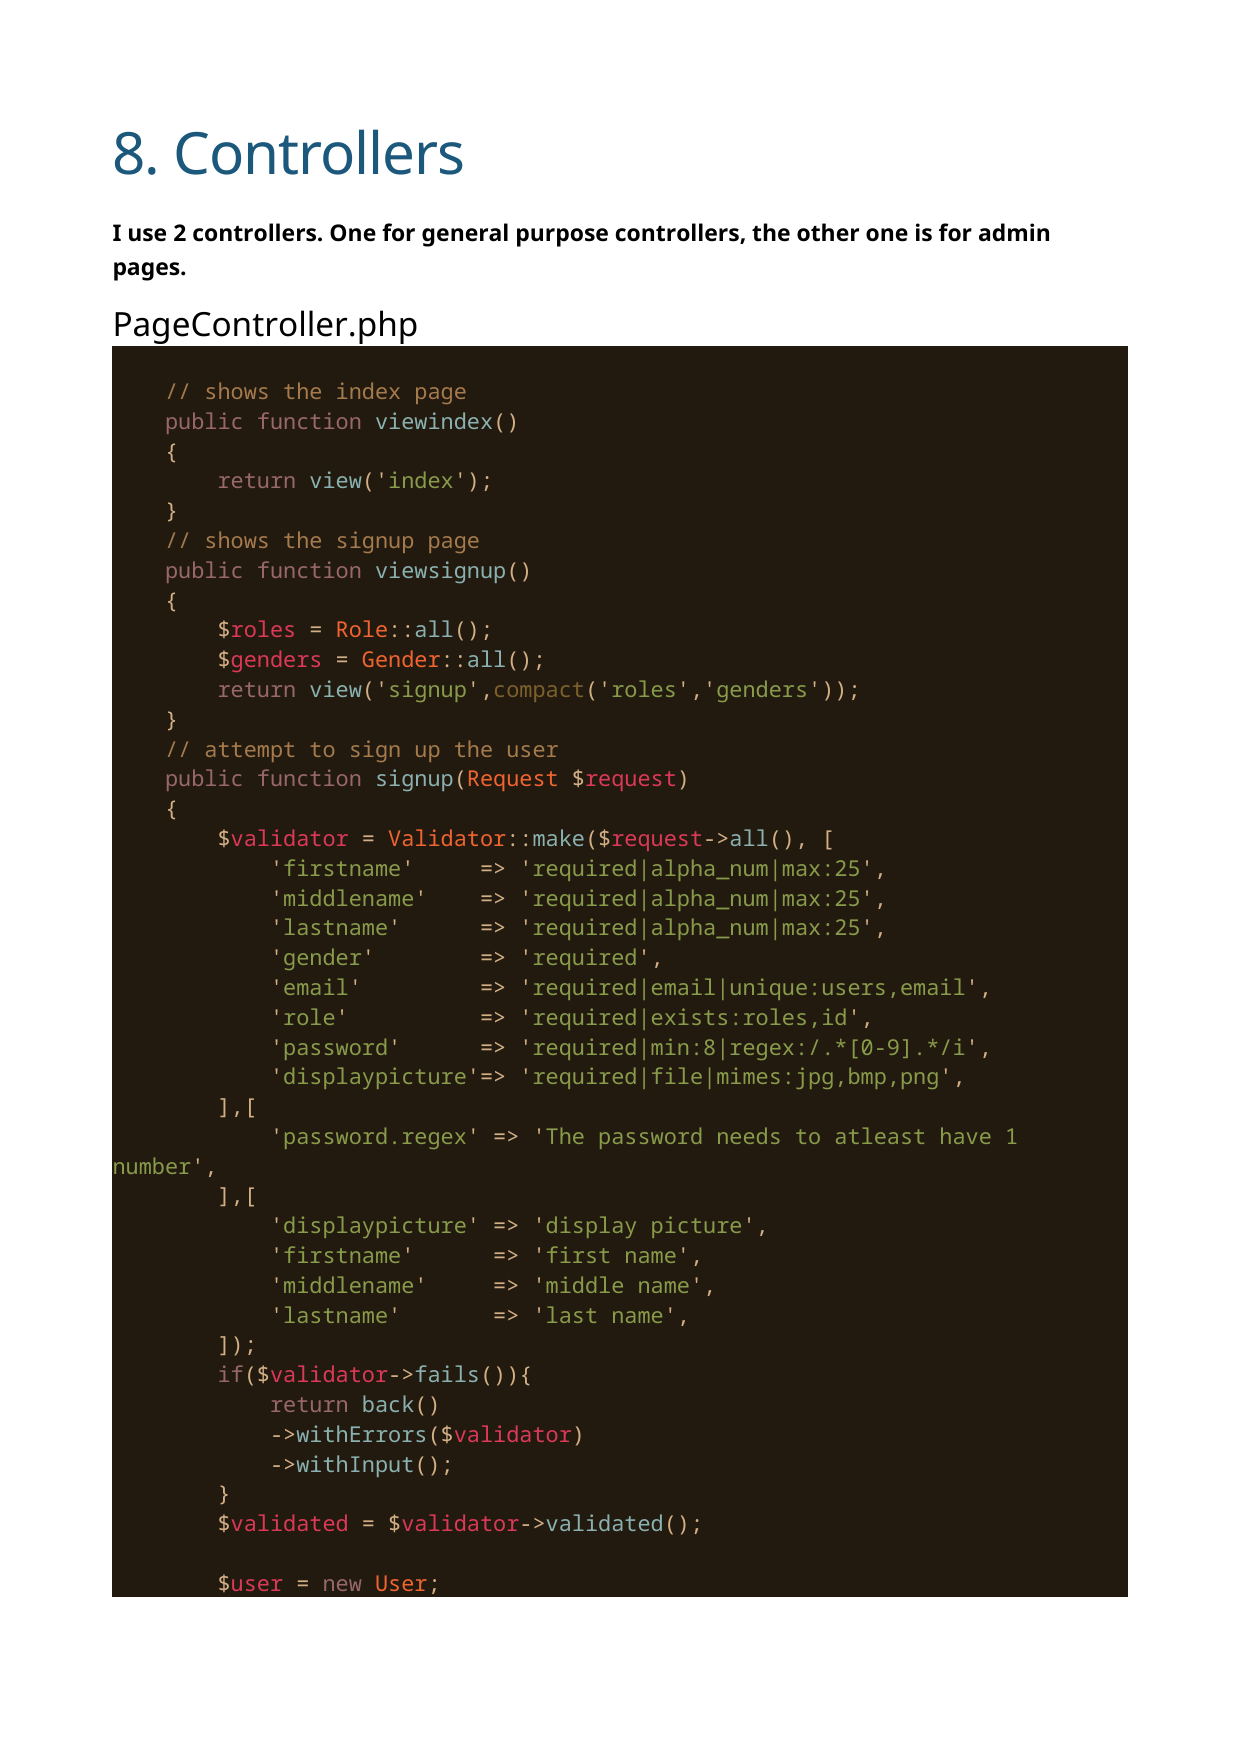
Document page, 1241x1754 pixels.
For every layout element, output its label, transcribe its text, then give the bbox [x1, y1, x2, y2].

text // attempt to sign up the user [112, 733, 1128, 763]
text return back() [112, 1389, 1128, 1419]
text 'gender' => 'required', [112, 942, 1128, 972]
text // shows the signup page [112, 525, 1128, 555]
text public function viewsignup() [112, 555, 1128, 584]
text I use 2 controllers. One for general purpose controllers, the other one is for admin pages. [112, 217, 1128, 282]
text 'displaypicture'=> 'required|file|mimes:jpg,bmp,png', [112, 1061, 1128, 1091]
text } [112, 495, 1128, 525]
text 'lastname' => 'last name', [112, 1299, 1128, 1329]
text ],[ [112, 1180, 1128, 1210]
title 8. Controllers [112, 112, 1128, 192]
text { [112, 436, 1128, 465]
text } [112, 1478, 1128, 1508]
text 'lastname' => 'required|alpha_num|max:25', [112, 912, 1128, 942]
text return view('signup',compact('roles','genders')); [112, 674, 1128, 704]
text { [112, 793, 1128, 823]
text 'firstname' => 'required|alpha_num|max:25', [112, 853, 1128, 882]
text $validator = Validator::make($request->all(), [ [112, 823, 1128, 853]
text ],[ [112, 1091, 1128, 1121]
text $roles = Role::all(); [112, 614, 1128, 644]
text } [112, 704, 1128, 733]
text ->withInput(); [112, 1448, 1128, 1478]
text if($validator->fails()){ [112, 1359, 1128, 1389]
text { [112, 584, 1128, 614]
text ]); [112, 1329, 1128, 1359]
text 'middlename' => 'required|alpha_num|max:25', [112, 882, 1128, 912]
text 'password.regex' => 'The password needs to atleast have 1 number', [112, 1121, 1128, 1180]
text public function signup(Request $request) [112, 763, 1128, 793]
text $genders = Gender::all(); [112, 644, 1128, 674]
text 'displaypicture' => 'display picture', [112, 1210, 1128, 1240]
text $validated = $validator->validated(); [112, 1508, 1128, 1538]
text // shows the index page [112, 376, 1128, 406]
subtitle PageController.php [112, 301, 1128, 346]
text 'role' => 'required|exists:roles,id', [112, 1002, 1128, 1031]
text 'password' => 'required|min:8|regex:/.*[0-9].*/i', [112, 1031, 1128, 1061]
text $user = new User; [112, 1568, 1128, 1597]
text return view('index'); [112, 465, 1128, 495]
text ->withErrors($validator) [112, 1419, 1128, 1448]
text 'middlename' => 'middle name', [112, 1270, 1128, 1299]
text 'email' => 'required|email|unique:users,email', [112, 972, 1128, 1002]
text 'firstname' => 'first name', [112, 1240, 1128, 1270]
text public function viewindex() [112, 406, 1128, 436]
